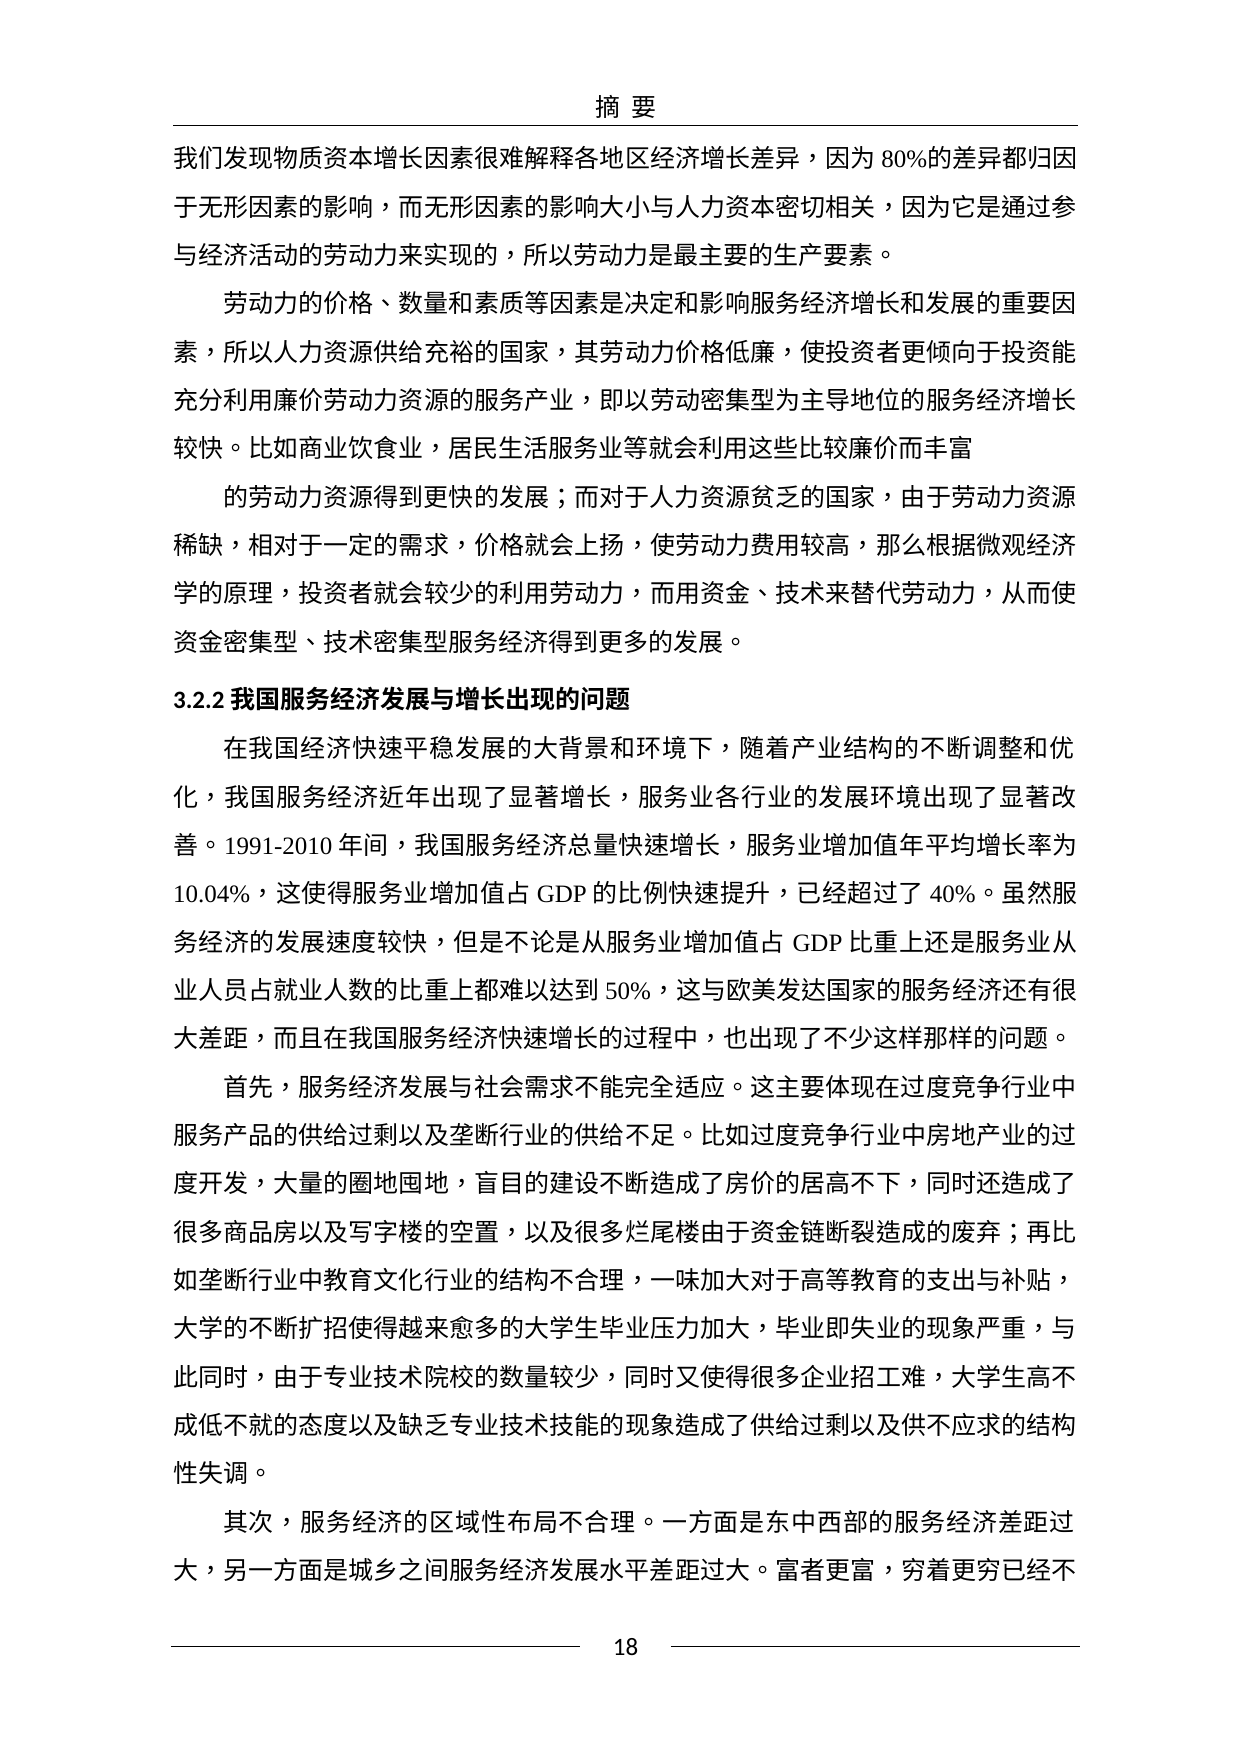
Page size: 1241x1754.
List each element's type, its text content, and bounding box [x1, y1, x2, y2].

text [173, 126, 1078, 271]
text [173, 1489, 1078, 1586]
subtitle 3.2.2 我国服务经济发展与增长出现的问题 [173, 682, 1078, 716]
text 的劳动力资源得到更快的发展；而对于人力资源贫乏的国家，由于劳动力资源稀缺，相对于一定的需求，价格就会上扬，使劳动力费用较高，那么根据微观经济学的原理，投资者就会较少的利用劳动力，而用资金、技术来替代劳动力，从而使资金密集型、技术密集型服务经济得到更多的发展。 [173, 464, 1078, 657]
text 首先，服务经济发展与社会需求不能完全适应。这主要体现在过度竞争行业中服务产品的供给过剩以及垄断行业的供给不足。比如过度竞争行业中房地产业的过度开发，大量的圈地囤地，盲目的建设不断造成了房价的居高不下，同时还造成了很多商品房以及写字楼的空置，以及很多烂尾楼由于资金链断裂造成的废弃；再比如垄断行业中教育文化行业的结构不合理，一味加大对于高等教育的支出与补贴，大学的不断扩招使得越来愈多的大学生毕业压力加大，毕业即失业的现象严重，与此同时，由于专业技术院校的数量较少，同时又使得很多企业招工难，大学生高不成低不就的态度以及缺乏专业技术技能的现象造成了供给过剩以及供不应求的结构性失调。 [173, 1054, 1078, 1489]
text 在我国经济快速平稳发展的大背景和环境下，随着产业结构的不断调整和优化，我国服务经济近年出现了显著增长，服务业各行业的发展环境出现了显著改善。1991-2010年间，我国服务经济总量快速增长，服务业增加值年平均增长率为10.04%，这使得服务业增加值占GDP的比例快速提升，已经超过了40%。虽然服务经济的发展速度较快，但是不论是从服务业增加值占GDP比重上还是服务业从业人员占就业人数的比重上都难以达到50%，这与欧美发达国家的服务经济还有很大差距，而且在我国服务经济快速增长的过程中，也出现了不少这样那样的问题。 [173, 716, 1078, 1054]
text 劳动力的价格、数量和素质等因素是决定和影响服务经济增长和发展的重要因素，所以人力资源供给充裕的国家，其劳动力价格低廉，使投资者更倾向于投资能充分利用廉价劳动力资源的服务产业，即以劳动密集型为主导地位的服务经济增长较快。比如商业饮食业，居民生活服务业等就会利用这些比较廉价而丰富 [173, 271, 1078, 464]
